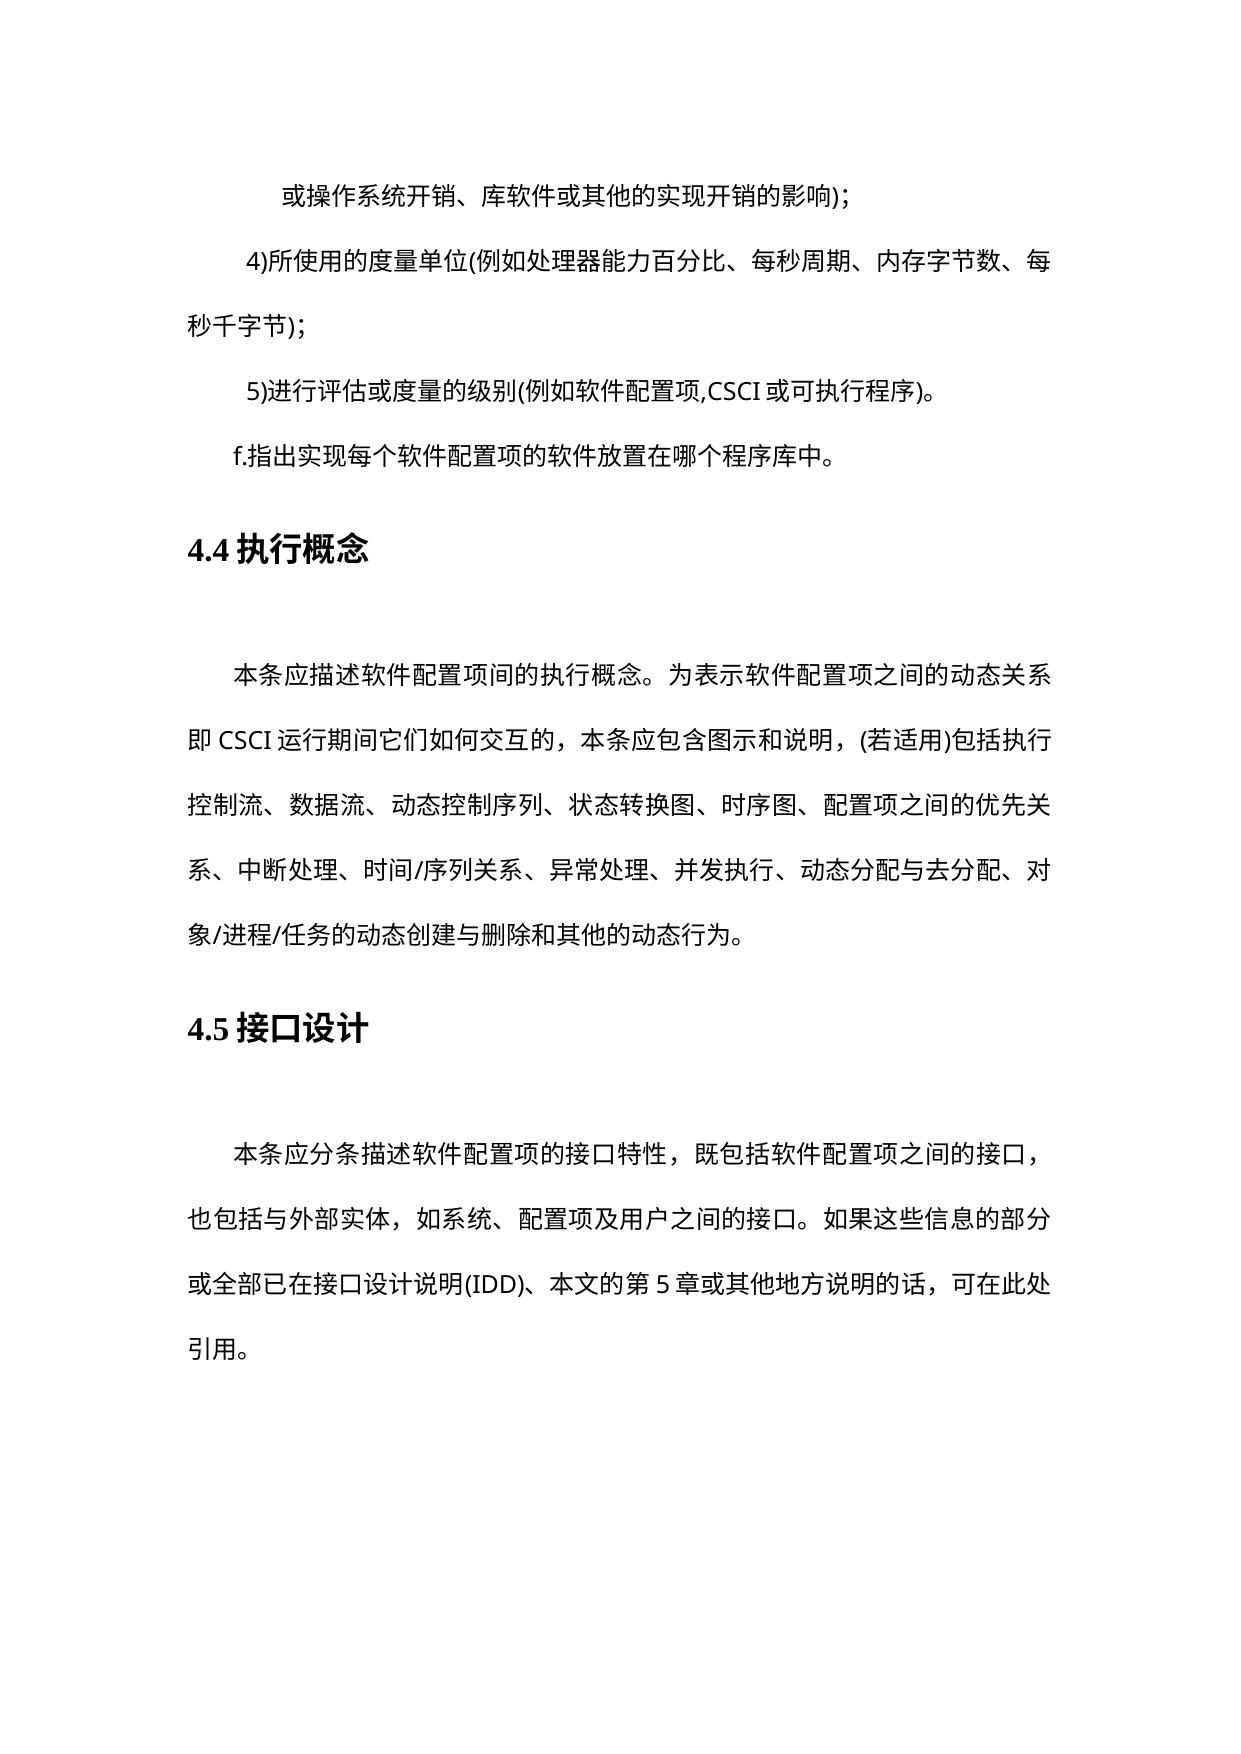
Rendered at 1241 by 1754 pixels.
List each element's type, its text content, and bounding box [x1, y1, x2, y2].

text 5)进行评估或度量的级别(例如软件配置项,CSCI或可执行程序)。 [187, 357, 1053, 422]
text 本条应分条描述软件配置项的接口特性，既包括软件配置项之间的接口，也包括与外部实体，如系统、配置项及用户之间的接口。如果这些信息的部分或全部已在接口设计说明(IDD)、本文的第5章或其他地方说明的话，可在此处引用。 [187, 1121, 1053, 1381]
text f.指出实现每个软件配置项的软件放置在哪个程序库中。 [187, 422, 1053, 487]
text 本条应描述软件配置项间的执行概念。为表示软件配置项之间的动态关系，即CSCI运行期间它们如何交互的，本条应包含图示和说明，(若适用)包括执行控制流、数据流、动态控制序列、状态转换图、时序图、配置项之间的优先关系、中断处理、时间/序列关系、异常处理、并发执行、动态分配与去分配、对象/进程/任务的动态创建与删除和其他的动态行为。 [187, 641, 1053, 966]
subtitle 4.5接口设计 [187, 993, 1053, 1058]
text 4)所使用的度量单位(例如处理器能力百分比、每秒周期、内存字节数、每秒千字节)； [187, 227, 1053, 357]
text 3)影响使用的特殊考虑(例如虚存的使用、覆盖的使用、多处理器的使用或操作系统开销、库软件或其他的实现开销的影响)； [239, 162, 1053, 227]
subtitle 4.4执行概念 [187, 514, 1053, 579]
